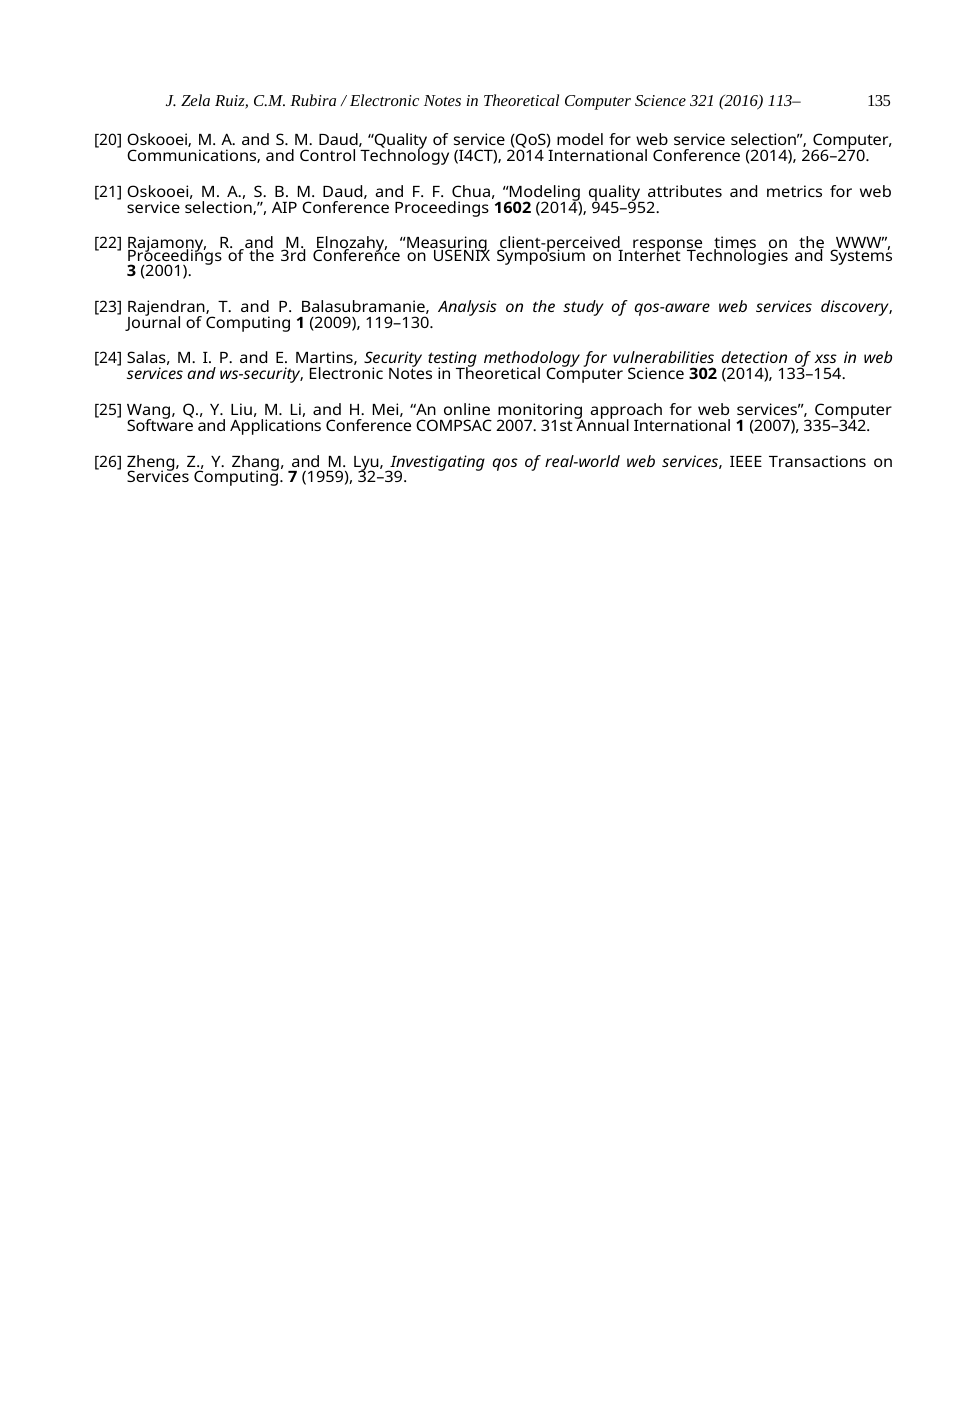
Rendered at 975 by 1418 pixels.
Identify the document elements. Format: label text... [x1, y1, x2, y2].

list Oskooei, M. A. and S. M. Daud, “Quality of service (QoS) model for web service selection”, Computer, Communications, and Control Technology (I4CT), 2014 International Conference (2014), 266–270. [94, 132, 893, 166]
list Rajamony, R. and M. Elnozahy, “Measuring client-perceived response times on the WWW”, Proceedings of the 3rd Conference on USENIX Symposium on Internet Technologies and Systems 3 (2001). [94, 237, 893, 281]
list Oskooei, M. A., S. B. M. Daud, and F. F. Chua, “Modeling quality attributes and metrics for web service selection,”, AIP Conference Proceedings 1602 (2014), 945–952. [94, 184, 893, 218]
list Rajendran, T. and P. Balasubramanie, Analysis on the study of qos-aware web services discovery, Journal of Computing 1 (2009), 119–130. [94, 299, 893, 333]
list Salas, M. I. P. and E. Martins, Security testing methodology for vulnerabilities detection of xss in web services and ws-security, Electronic Notes in Theoretical Computer Science 302 (2014), 133–154. [94, 350, 893, 384]
list Wang, Q., Y. Liu, M. Li, and H. Mei, “An online monitoring approach for web services”, Computer Software and Applications Conference COMPSAC 2007. 31st Annual International 1 (2007), 335–342. [94, 402, 893, 436]
list Zheng, Z., Y. Zhang, and M. Lyu, Investigating qos of real-world web services, IEEE Transactions on Services Computing. 7 (1959), 32–39. [94, 453, 893, 487]
